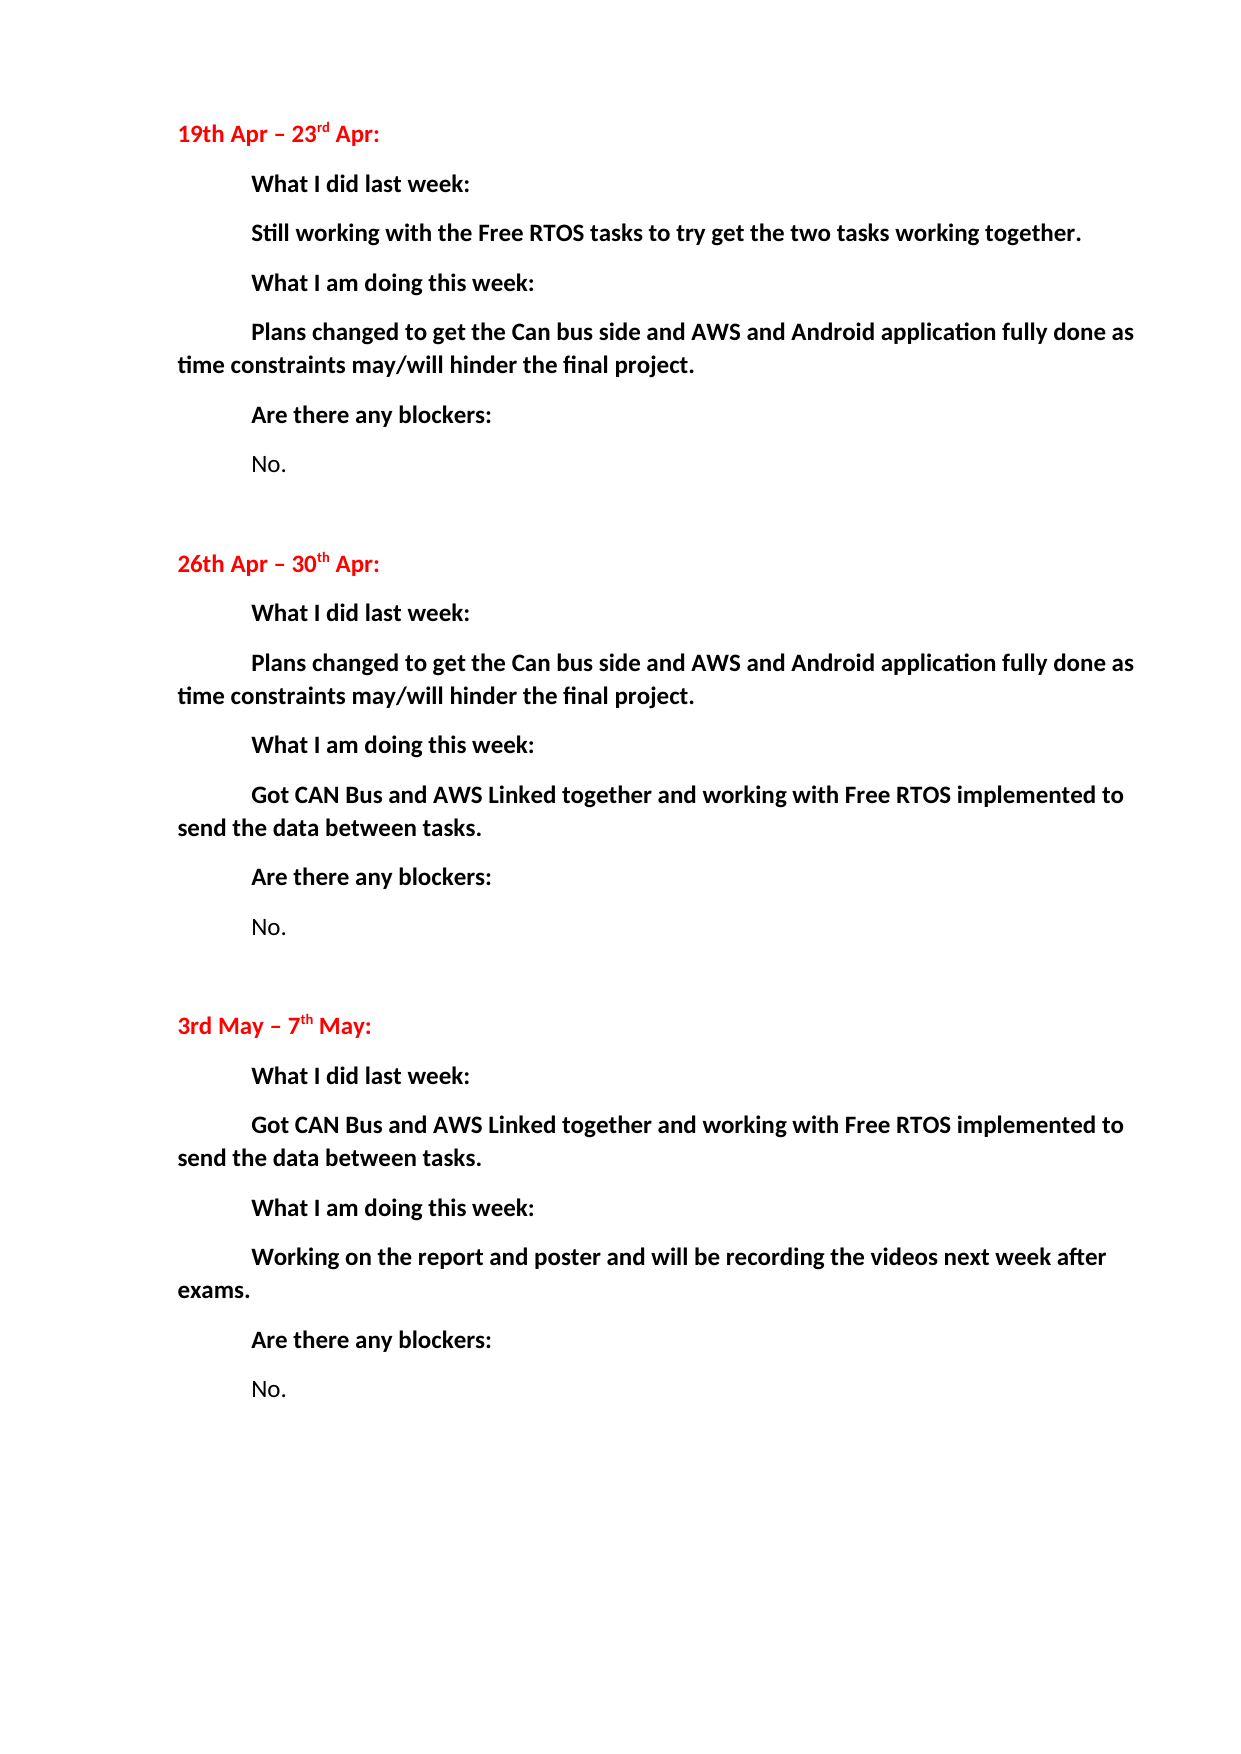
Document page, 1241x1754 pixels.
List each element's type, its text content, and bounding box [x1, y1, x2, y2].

text 3rd May – 7th May: [177, 1010, 1152, 1041]
text Plans changed to get the Can bus side and AWS and Android application fully done as time constraints may/will hinder the final project. [177, 647, 1152, 710]
text What I did last week: [177, 1060, 1152, 1090]
text 26th Apr – 30th Apr: [177, 548, 1152, 578]
text What I did last week: [177, 597, 1152, 628]
text Got CAN Bus and AWS Linked together and working with Free RTOS implemented to send the data between tasks. [177, 779, 1152, 842]
text Working on the report and poster and will be recording the videos next week after exams. [177, 1241, 1152, 1305]
text Got CAN Bus and AWS Linked together and working with Free RTOS implemented to send the data between tasks. [177, 1109, 1152, 1173]
text What I am doing this week: [177, 1192, 1152, 1222]
text Are there any blockers: [177, 1324, 1152, 1354]
text What I am doing this week: [177, 267, 1152, 297]
text No. [177, 1373, 1152, 1404]
text Plans changed to get the Can bus side and AWS and Android application fully done as time constraints may/will hinder the final project. [177, 316, 1152, 380]
text Still working with the Free RTOS tasks to try get the two tasks working together. [177, 217, 1152, 248]
text What I am doing this week: [177, 729, 1152, 760]
text What I did last week: [177, 168, 1152, 198]
text No. [177, 448, 1152, 479]
text Are there any blockers: [177, 861, 1152, 892]
text 19th Apr – 23rd Apr: [177, 118, 1152, 149]
text Are there any blockers: [177, 399, 1152, 429]
text No. [177, 911, 1152, 942]
